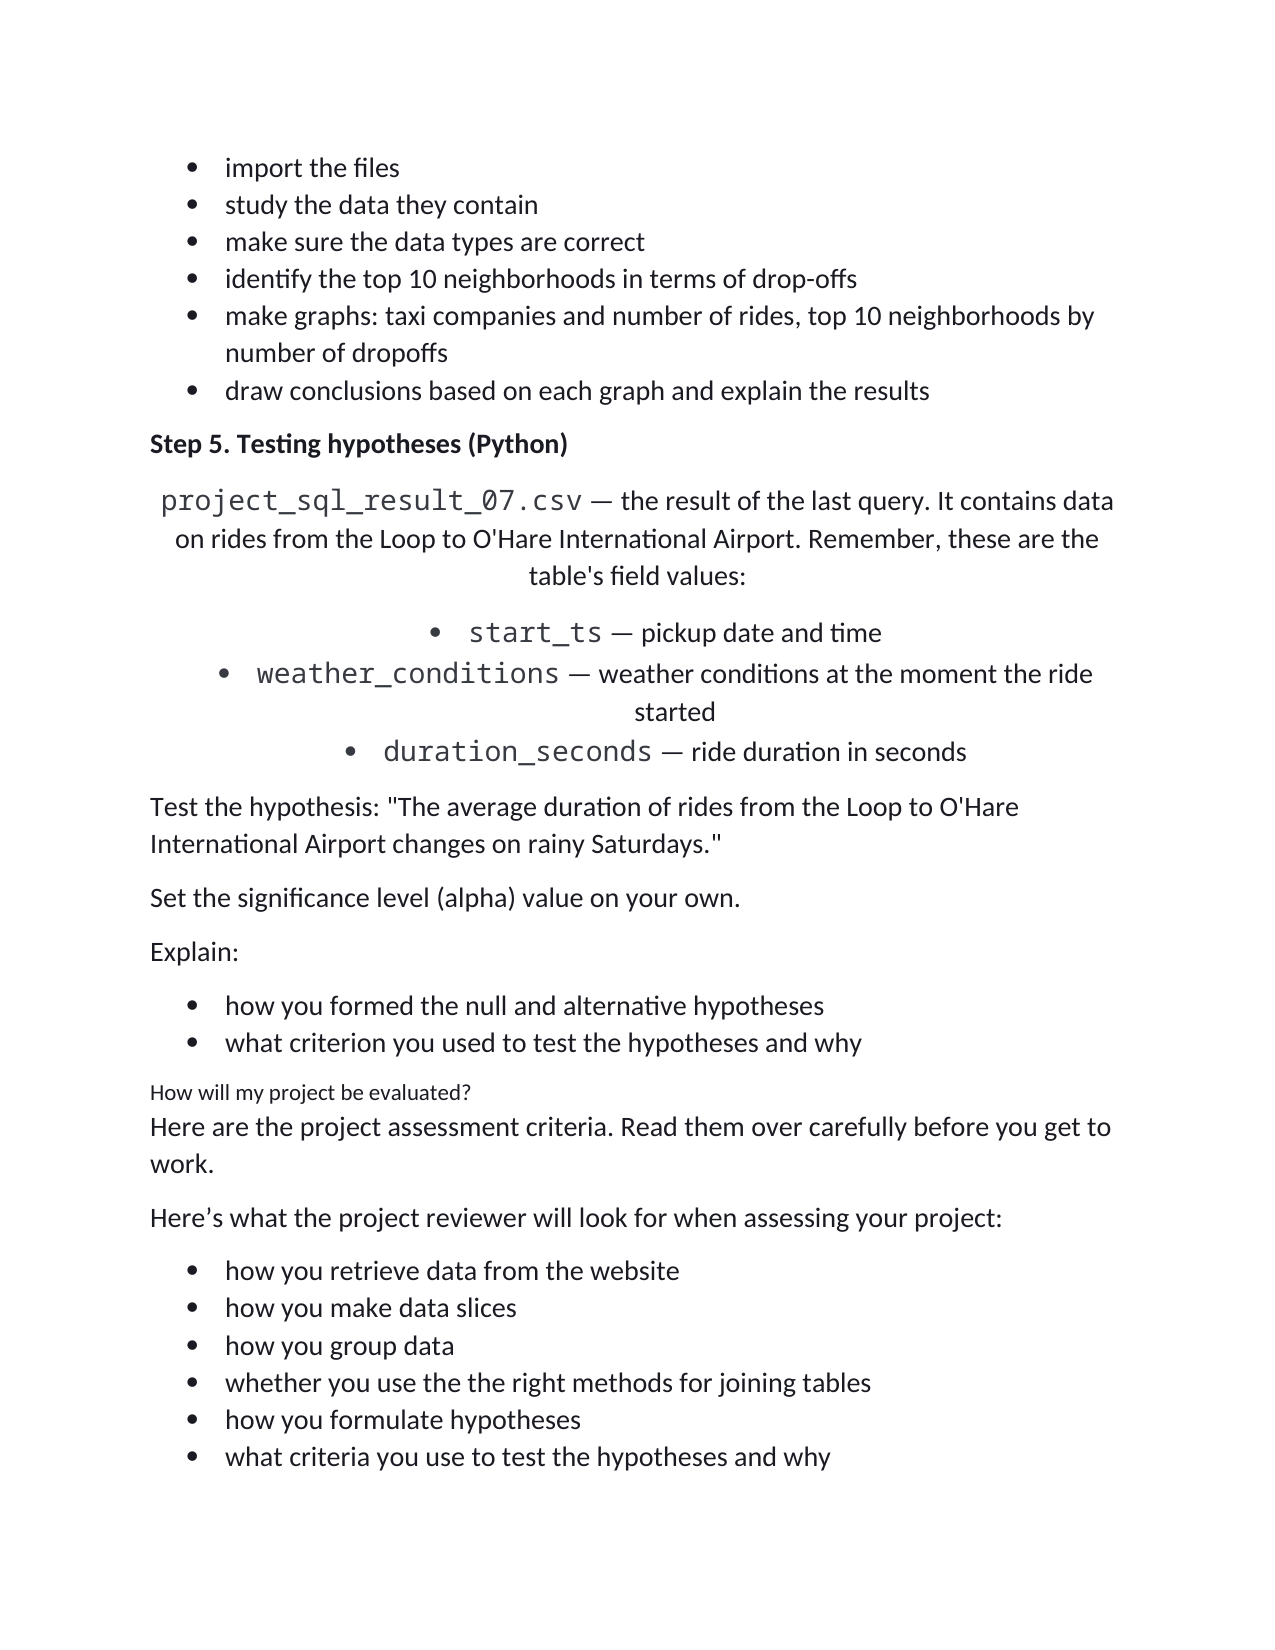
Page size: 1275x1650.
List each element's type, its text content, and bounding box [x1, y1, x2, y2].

list what criterion you used to test the hypotheses and why [187, 1025, 1125, 1059]
list make sure the data types are correct [187, 224, 1125, 258]
text Here’s what the project reviewer will look for when assessing your project: [150, 1199, 1125, 1234]
list start_ts — pickup date and time [187, 612, 1125, 650]
text Set the significance level (alpha) value on your own. [150, 880, 1125, 914]
text Here are the project assessment criteria. Read them over carefully before you get to work. [150, 1109, 1125, 1180]
text Step 5. Testing hypotheses (Python) [150, 426, 1125, 461]
list identify the top 10 neighborhoods in terms of drop-offs [187, 261, 1125, 296]
list make graphs: taxi companies and number of rides, top 10 neighborhoods by number of dropoffs [187, 298, 1125, 370]
text Explain: [150, 934, 1125, 968]
text Test the hypothesis: "The average duration of rides from the Loop to O'Hare International Airport changes on rainy Saturdays." [150, 789, 1125, 861]
list what criteria you use to test the hypotheses and why [187, 1439, 1125, 1473]
list how you formed the null and alternative hypotheses [187, 988, 1125, 1022]
list draw conclusions based on each graph and explain the results [187, 372, 1125, 407]
list weather_conditions — weather conditions at the moment the ride started [187, 653, 1125, 729]
list how you make data slices [187, 1290, 1125, 1325]
list import the files [187, 150, 1125, 184]
list how you formulate hypotheses [187, 1402, 1125, 1436]
list whether you use the the right methods for joining tables [187, 1364, 1125, 1399]
list how you retrieve data from the website [187, 1253, 1125, 1288]
list duration_seconds — ride duration in seconds [187, 731, 1125, 770]
list how you group data [187, 1327, 1125, 1362]
list study the data they contain [187, 187, 1125, 221]
text project_sql_result_07.csv — the result of the last query. It contains data on rides from the Loop to O'Hare International Airport. Remember, these are the table's field values: [150, 480, 1125, 592]
subtitle How will my project be evaluated? [150, 1078, 1125, 1107]
